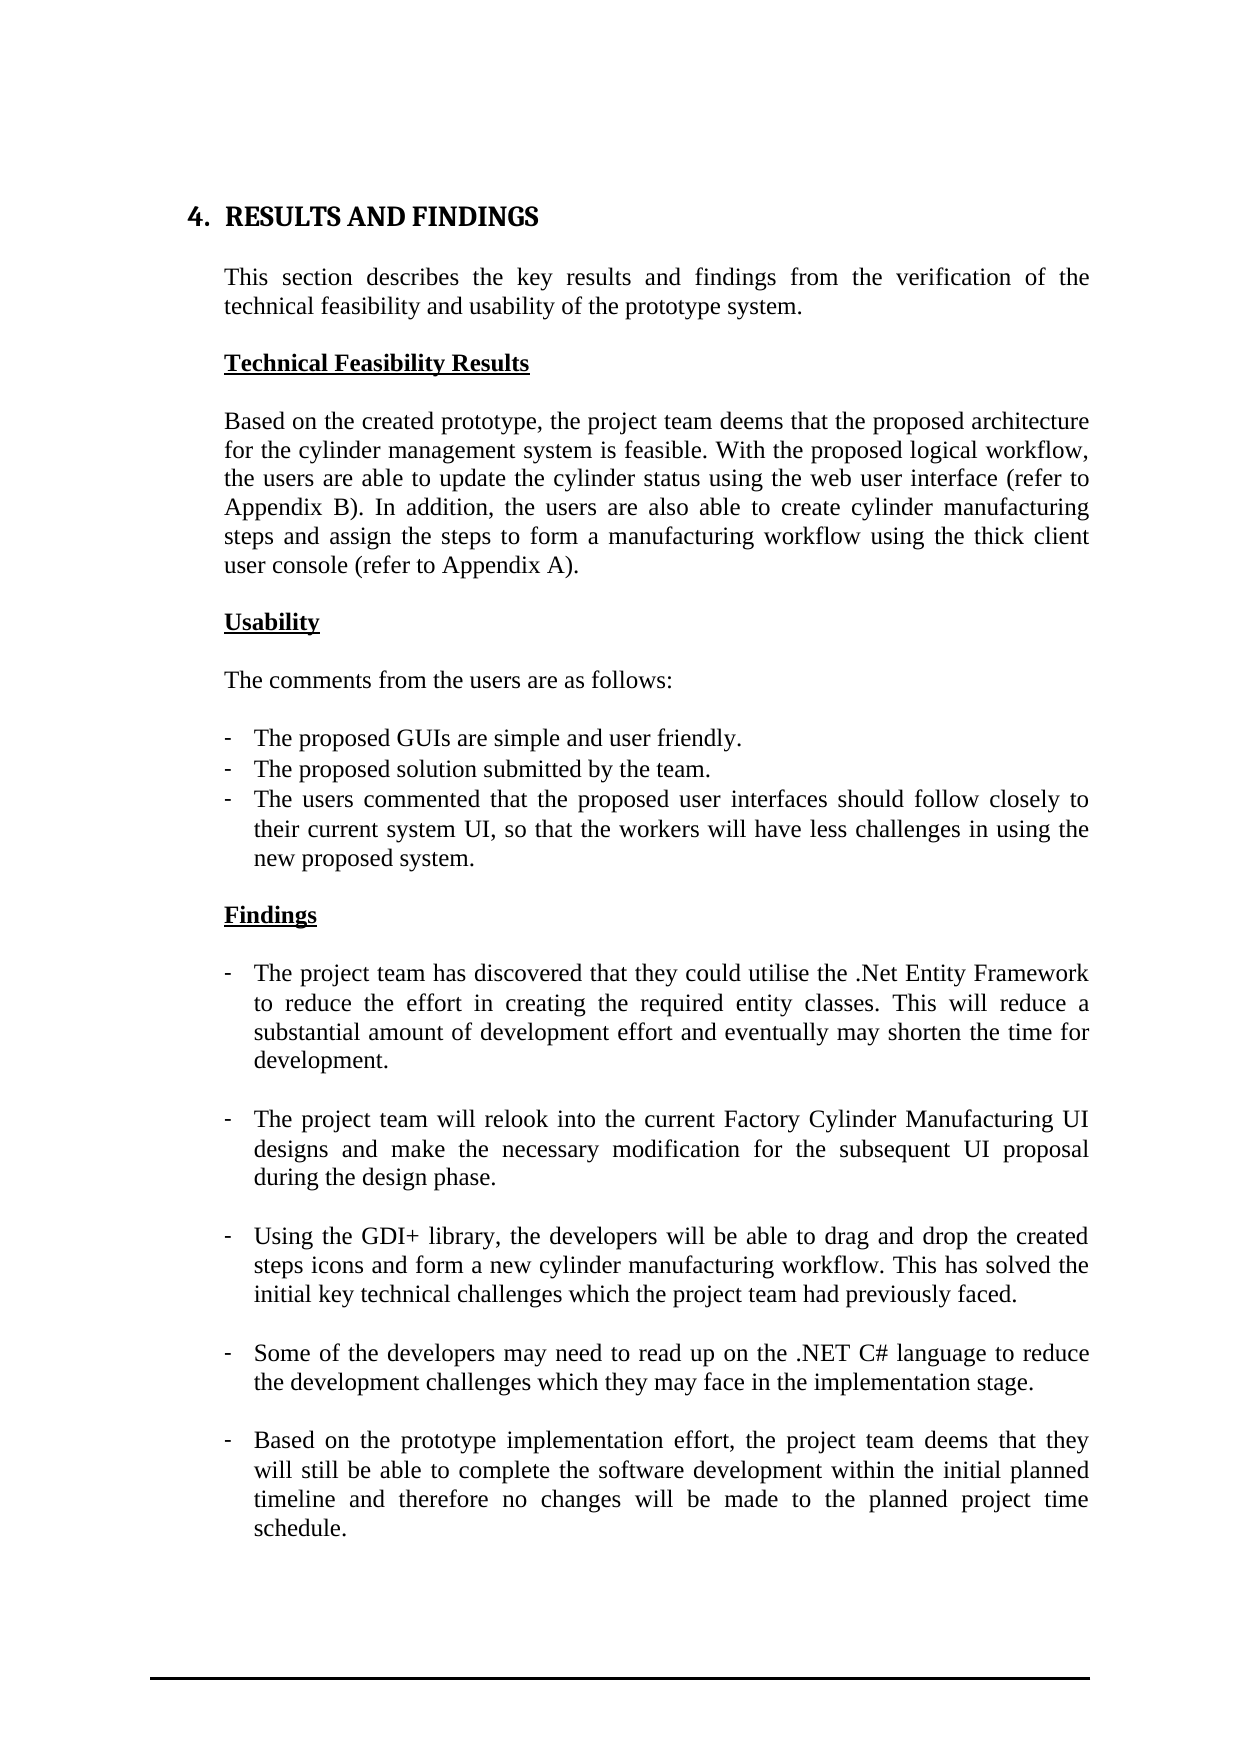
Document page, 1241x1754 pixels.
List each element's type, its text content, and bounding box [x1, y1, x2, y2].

text Usability [224, 607, 1090, 636]
list The proposed GUIs are simple and user friendly. [224, 722, 1090, 753]
list The project team has discovered that they could utilise the .Net Entity Framework to reduce the effort in creating the required entity classes. This will reduce a substantial amount of development effort and eventually may shorten the time for development. [224, 958, 1090, 1074]
list The users commented that the proposed user interfaces should follow closely to their current system UI, so that the workers will have less challenges in using the new proposed system. [224, 783, 1090, 871]
list The project team will relook into the current Factory Cylinder Manufacturing UI designs and make the necessary modification for the subsequent UI proposal during the design phase. [224, 1103, 1090, 1191]
list The proposed solution submitted by the team. [224, 753, 1090, 783]
text Based on the created prototype, the project team deems that the proposed architecture for the cylinder management system is feasible. With the proposed logical workflow, the users are able to update the cylinder status using the web user interface (refer to Appendix B). In addition, the users are also able to create cylinder manufacturing steps and assign the steps to form a manufacturing workflow using the thick client user console (refer to Appendix A). [224, 406, 1090, 578]
text The comments from the users are as follows: [224, 665, 1090, 693]
list Based on the prototype implementation effort, the project team deems that they will still be able to complete the software development within the initial planned timeline and therefore no changes will be made to the planned project time schedule. [224, 1425, 1090, 1541]
list Some of the developers may need to read up on the .NET C# language to reduce the development challenges which they may face in the implementation stage. [224, 1337, 1090, 1396]
text This section describes the key results and findings from the verification of the technical feasibility and usability of the prototype system. [224, 262, 1090, 320]
list Using the GDI+ library, the developers will be able to drag and drop the created steps icons and form a new cylinder manufacturing workflow. This has solved the initial key technical challenges which the project team had previously faced. [224, 1220, 1090, 1308]
subtitle RESULTS AND FINDINGS [187, 200, 1090, 233]
text Technical Feasibility Results [224, 348, 1090, 377]
text Findings [224, 900, 1090, 929]
